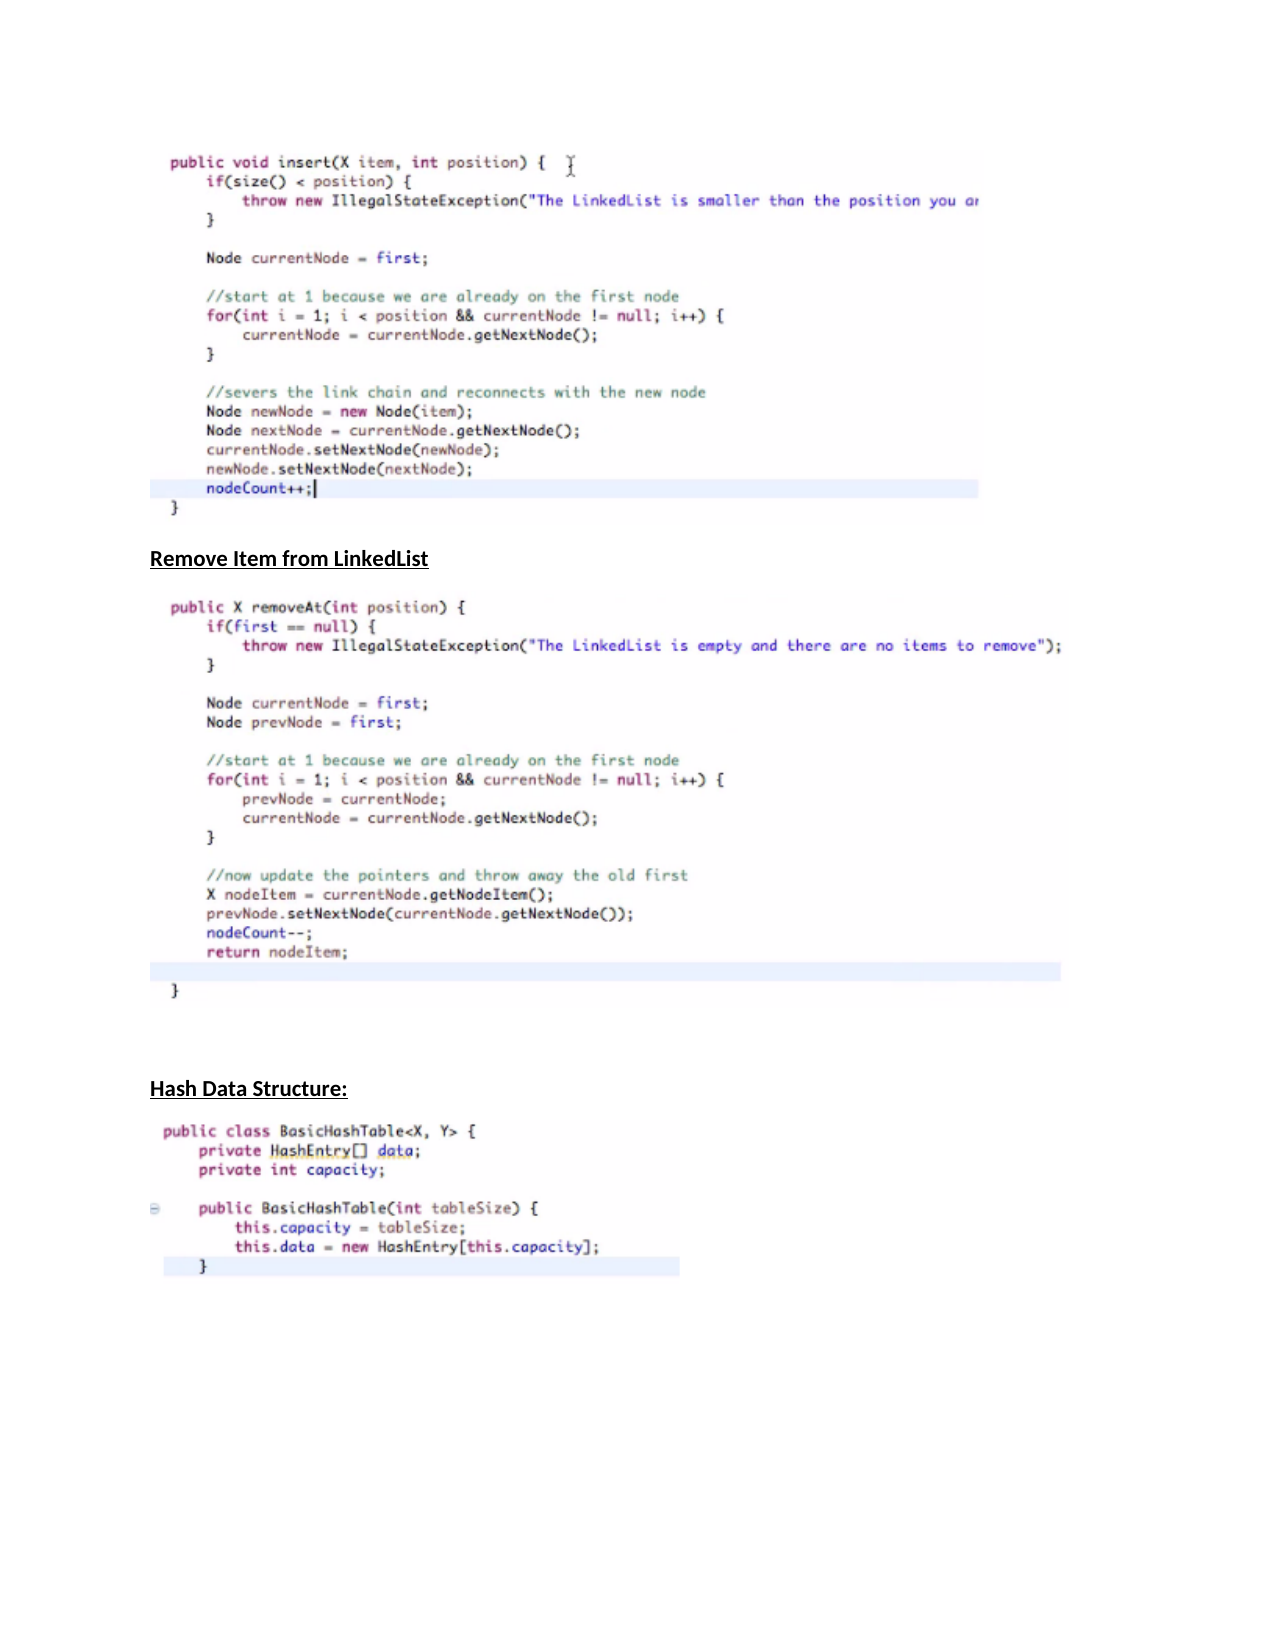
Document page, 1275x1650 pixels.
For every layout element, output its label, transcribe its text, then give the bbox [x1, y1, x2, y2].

picture [150, 150, 985, 525]
text Hash Data Structure: [150, 1074, 1125, 1102]
picture [150, 1120, 680, 1290]
text Remove Item from LinkedList [150, 544, 1125, 572]
picture [150, 590, 1069, 1008]
